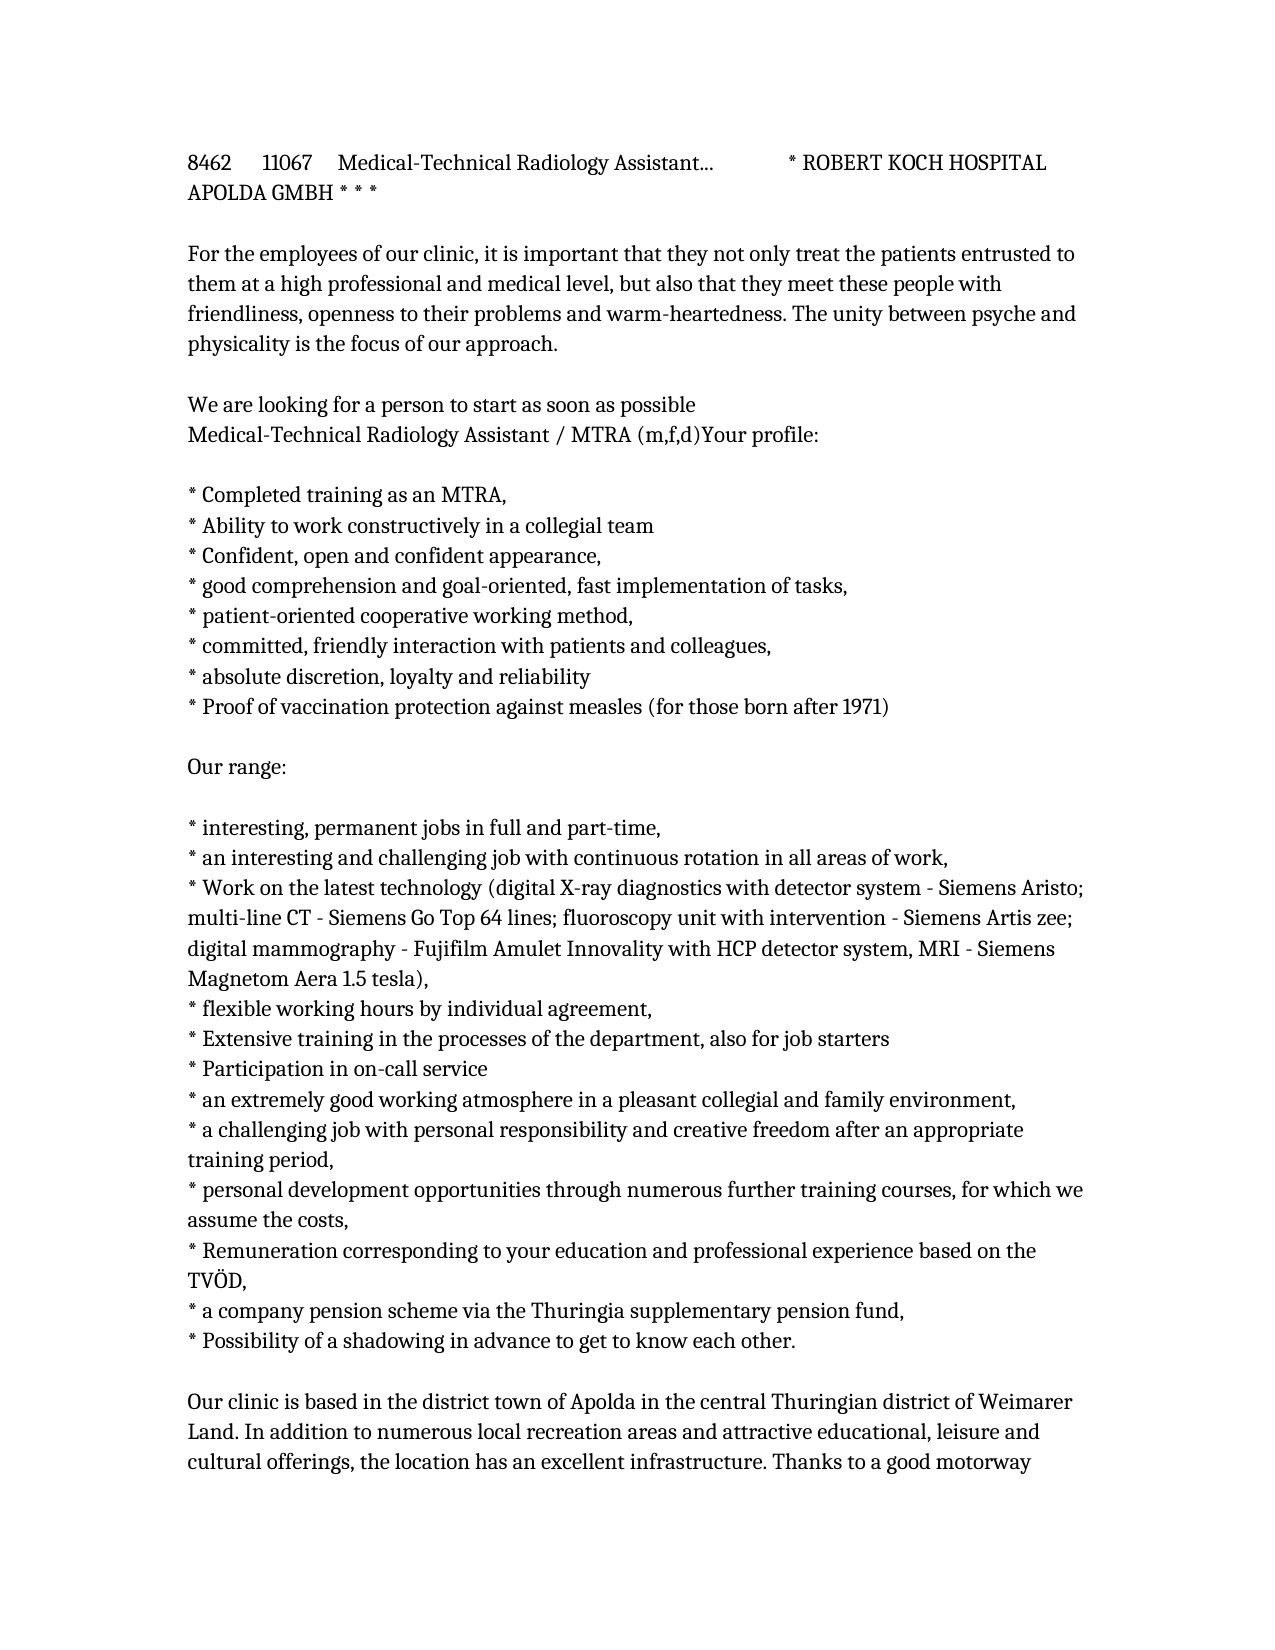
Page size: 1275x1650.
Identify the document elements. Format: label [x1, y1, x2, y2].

text [187, 150, 1087, 1475]
